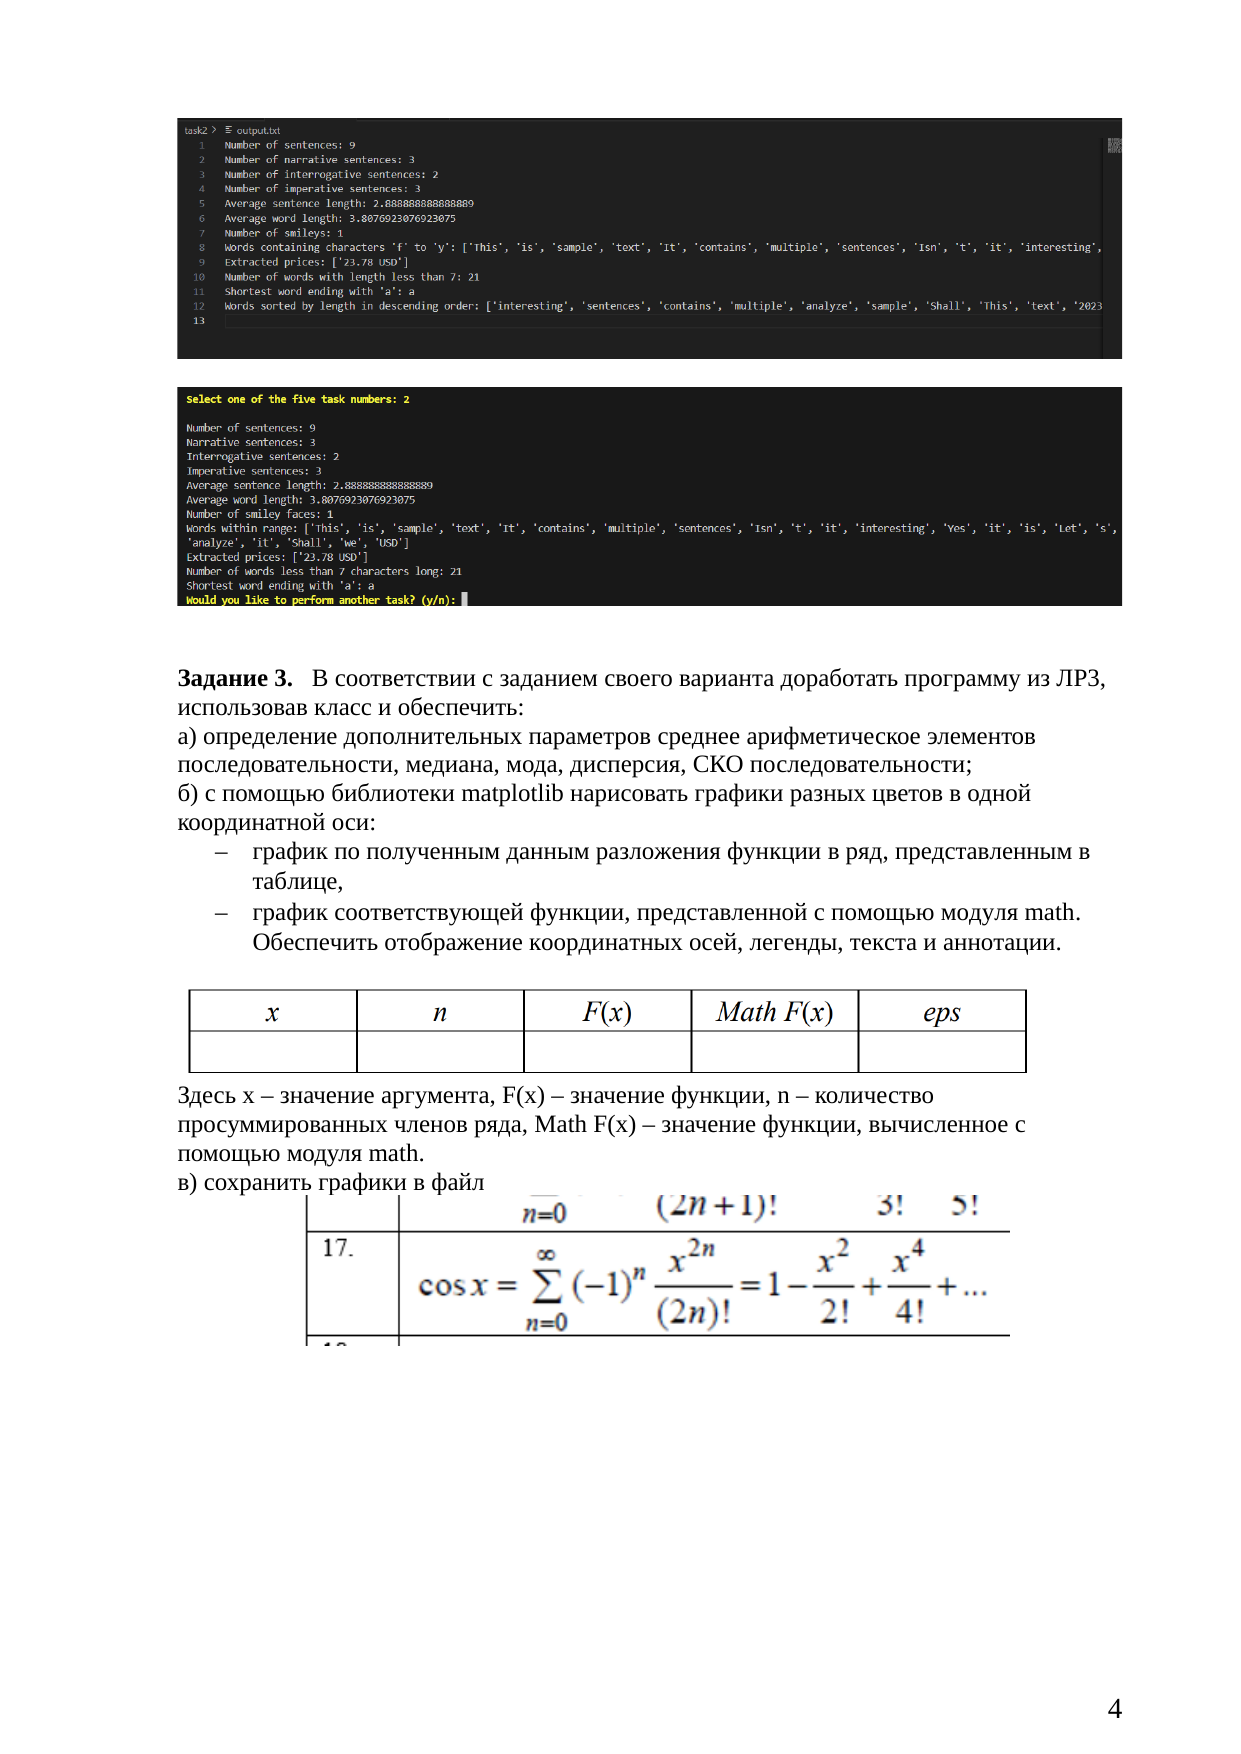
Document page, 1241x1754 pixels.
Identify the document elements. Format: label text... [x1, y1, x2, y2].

picture [177, 118, 1123, 359]
text а) определение дополнительных параметров среднее арифметическое элементов последовательности, медиана, мода, дисперсия, СКО последовательности; [177, 721, 1122, 778]
picture [177, 974, 1031, 1081]
text Здесь x – значение аргумента, F(x) – значение функции, n – количество просуммированных членов ряда, Math F(x) – значение функции, вычисленное с помощью модуля math. [177, 1080, 1122, 1167]
text в) сохранить графики в файл [177, 1167, 1122, 1195]
list график соответствующей функции, представленной с помощью модуля math. Обеспечить отображение координатных осей, легенды, текста и аннотации. [215, 897, 1122, 956]
list график по полученным данным разложения функции в ряд, представленным в таблице, [215, 836, 1122, 895]
picture [289, 1195, 1010, 1346]
text Задание 3. В соответствии с заданием своего варианта доработать программу из ЛР3, использовав класс и обеспечить: [177, 663, 1122, 721]
text б) с помощью библиотеки matplotlib нарисовать графики разных цветов в одной координатной оси: [177, 778, 1122, 836]
picture [177, 387, 1123, 606]
